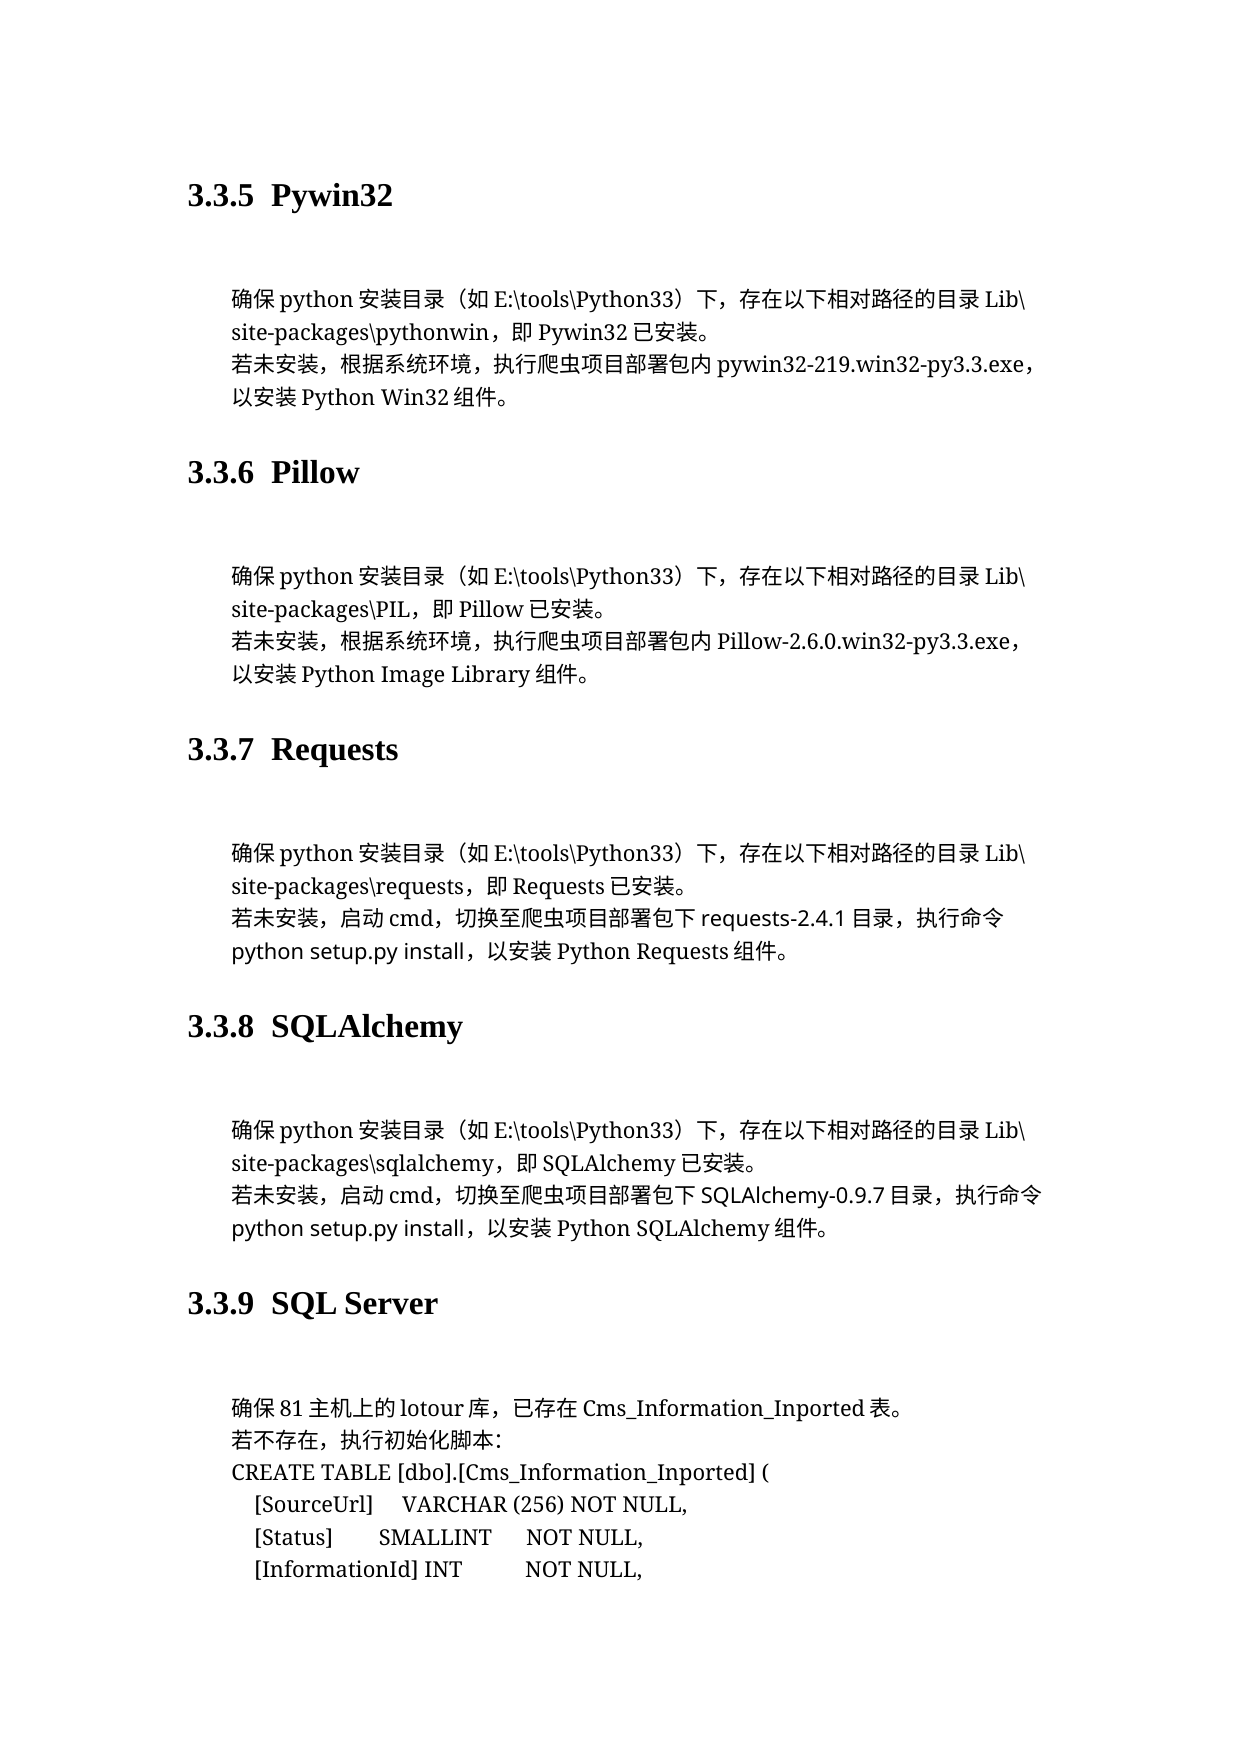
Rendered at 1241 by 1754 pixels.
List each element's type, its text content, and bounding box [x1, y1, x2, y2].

text [InformationId] INT NOT NULL, [231, 1553, 1053, 1585]
subtitle Pillow [187, 439, 1053, 504]
text 若未安装，启动cmd，切换至爬虫项目部署包下requests-2.4.1目录，执行命令python setup.py install，以安装Python Requests组件。 [231, 901, 1053, 966]
text 确保python安装目录（如E:\tools\Python33）下，存在以下相对路径的目录Lib\site-packages\pythonwin，即Pywin32已安装。 [231, 282, 1053, 347]
text [Status] SMALLINT NOT NULL, [231, 1520, 1053, 1553]
text 确保81主机上的lotour库，已存在Cms_Information_Inported表。 [231, 1390, 1053, 1423]
subtitle Requests [187, 716, 1053, 781]
text 若不存在，执行初始化脚本： [231, 1423, 1053, 1455]
text 确保python安装目录（如E:\tools\Python33）下，存在以下相对路径的目录Lib\site-packages\PIL，即Pillow已安装。 [231, 559, 1053, 624]
text 若未安装，根据系统环境，执行爬虫项目部署包内Pillow-2.6.0.win32-py3.3.exe，以安装Python Image Library组件。 [231, 624, 1053, 689]
text 确保python安装目录（如E:\tools\Python33）下，存在以下相对路径的目录Lib\site-packages\sqlalchemy，即SQLAlchemy已安装。 [231, 1113, 1053, 1178]
subtitle Pywin32 [187, 162, 1053, 227]
text 确保python安装目录（如E:\tools\Python33）下，存在以下相对路径的目录Lib\site-packages\requests，即Requests已安装。 [231, 836, 1053, 901]
text 若未安装，根据系统环境，执行爬虫项目部署包内pywin32-219.win32-py3.3.exe，以安装Python Win32组件。 [231, 347, 1053, 412]
subtitle SQLAlchemy [187, 993, 1053, 1058]
text [SourceUrl] VARCHAR (256) NOT NULL, [231, 1488, 1053, 1520]
text 若未安装，启动cmd，切换至爬虫项目部署包下SQLAlchemy-0.9.7目录，执行命令python setup.py install，以安装Python SQLAlchemy组件。 [231, 1178, 1053, 1243]
subtitle SQL Server [187, 1270, 1053, 1335]
text CREATE TABLE [dbo].[Cms_Information_Inported] ( [231, 1455, 1053, 1488]
